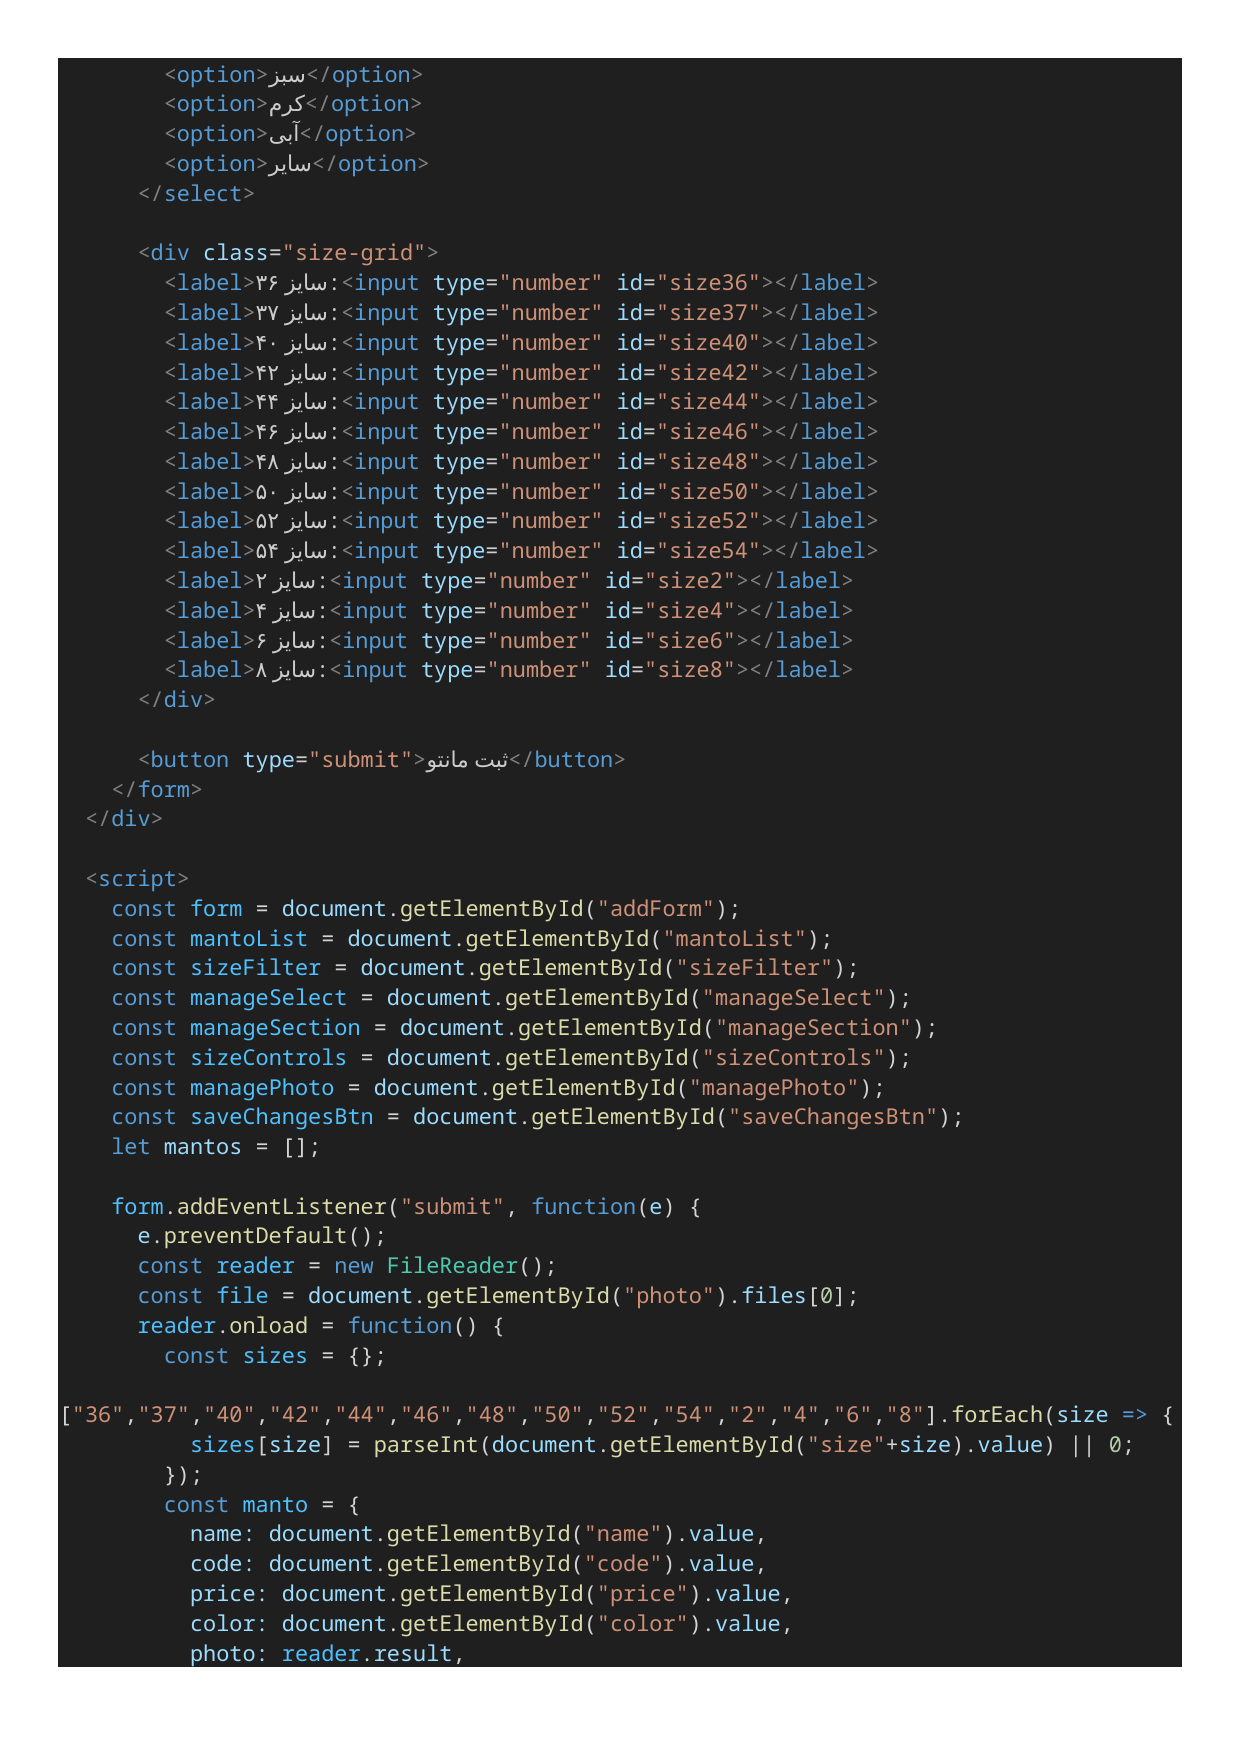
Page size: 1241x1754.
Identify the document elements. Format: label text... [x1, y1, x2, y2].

text const sizes = {}; [58, 1339, 1182, 1369]
text reader.onload = function() { [58, 1310, 1182, 1339]
text <label>سایز ۵۰:<input type="number" id="size50"></label> [58, 476, 1182, 505]
text const sizeFilter = document.getElementById("sizeFilter"); [58, 952, 1182, 982]
text const form = document.getElementById("addForm"); [58, 893, 1182, 922]
text <label>سایز ۴۰:<input type="number" id="size40"></label> [58, 327, 1182, 356]
text <option>سایر</option> [58, 148, 1182, 178]
text const mantoList = document.getElementById("mantoList"); [58, 922, 1182, 952]
text <option>سبز</option> [58, 58, 1182, 88]
text <option>آبی</option> [58, 118, 1182, 148]
text let mantos = []; [58, 1131, 1182, 1161]
text <label>سایز ۳۶:<input type="number" id="size36"></label> [58, 267, 1182, 297]
text const reader = new FileReader(); [58, 1250, 1182, 1280]
text <label>سایز ۵۲:<input type="number" id="size52"></label> [58, 505, 1182, 535]
text <label>سایز ۴۶:<input type="number" id="size46"></label> [58, 416, 1182, 446]
text <label>سایز ۴۸:<input type="number" id="size48"></label> [58, 446, 1182, 476]
text <label>سایز ۶:<input type="number" id="size6"></label> [58, 624, 1182, 654]
text <script> [58, 863, 1182, 893]
text const manageSelect = document.getElementById("manageSelect"); [58, 982, 1182, 1012]
text name: document.getElementById("name").value, [58, 1518, 1182, 1548]
text </select> [58, 178, 1182, 207]
text </div> [58, 684, 1182, 714]
text code: document.getElementById("code").value, [58, 1548, 1182, 1578]
text }); [58, 1459, 1182, 1488]
text <label>سایز ۵۴:<input type="number" id="size54"></label> [58, 535, 1182, 565]
text <button type="submit">ثبت مانتو</button> [58, 744, 1182, 773]
text </div> [58, 803, 1182, 833]
text <label>سایز ۴۴:<input type="number" id="size44"></label> [58, 386, 1182, 416]
text <div class="size-grid"> [58, 237, 1182, 267]
text form.addEventListener("submit", function(e) { [58, 1191, 1182, 1220]
text <label>سایز ۴۲:<input type="number" id="size42"></label> [58, 356, 1182, 386]
text const manto = { [58, 1488, 1182, 1518]
text photo: reader.result, [58, 1637, 1182, 1667]
text const file = document.getElementById("photo").files[0]; [58, 1280, 1182, 1310]
text <label>سایز ۴:<input type="number" id="size4"></label> [58, 595, 1182, 624]
text const manageSection = document.getElementById("manageSection"); [58, 1012, 1182, 1042]
text <option>کرم</option> [58, 88, 1182, 118]
text ["36","37","40","42","44","46","48","50","52","54","2","4","6","8"].forEach(size => { [58, 1369, 1182, 1429]
text <label>سایز ۳۷:<input type="number" id="size37"></label> [58, 297, 1182, 327]
text </form> [58, 773, 1182, 803]
text color: document.getElementById("color").value, [58, 1608, 1182, 1637]
text <label>سایز ۲:<input type="number" id="size2"></label> [58, 565, 1182, 595]
text e.preventDefault(); [58, 1220, 1182, 1250]
text const saveChangesBtn = document.getElementById("saveChangesBtn"); [58, 1101, 1182, 1131]
text price: document.getElementById("price").value, [58, 1578, 1182, 1608]
text const managePhoto = document.getElementById("managePhoto"); [58, 1071, 1182, 1101]
text <label>سایز ۸:<input type="number" id="size8"></label> [58, 654, 1182, 684]
text sizes[size] = parseInt(document.getElementById("size"+size).value) || 0; [58, 1429, 1182, 1459]
text const sizeControls = document.getElementById("sizeControls"); [58, 1042, 1182, 1071]
